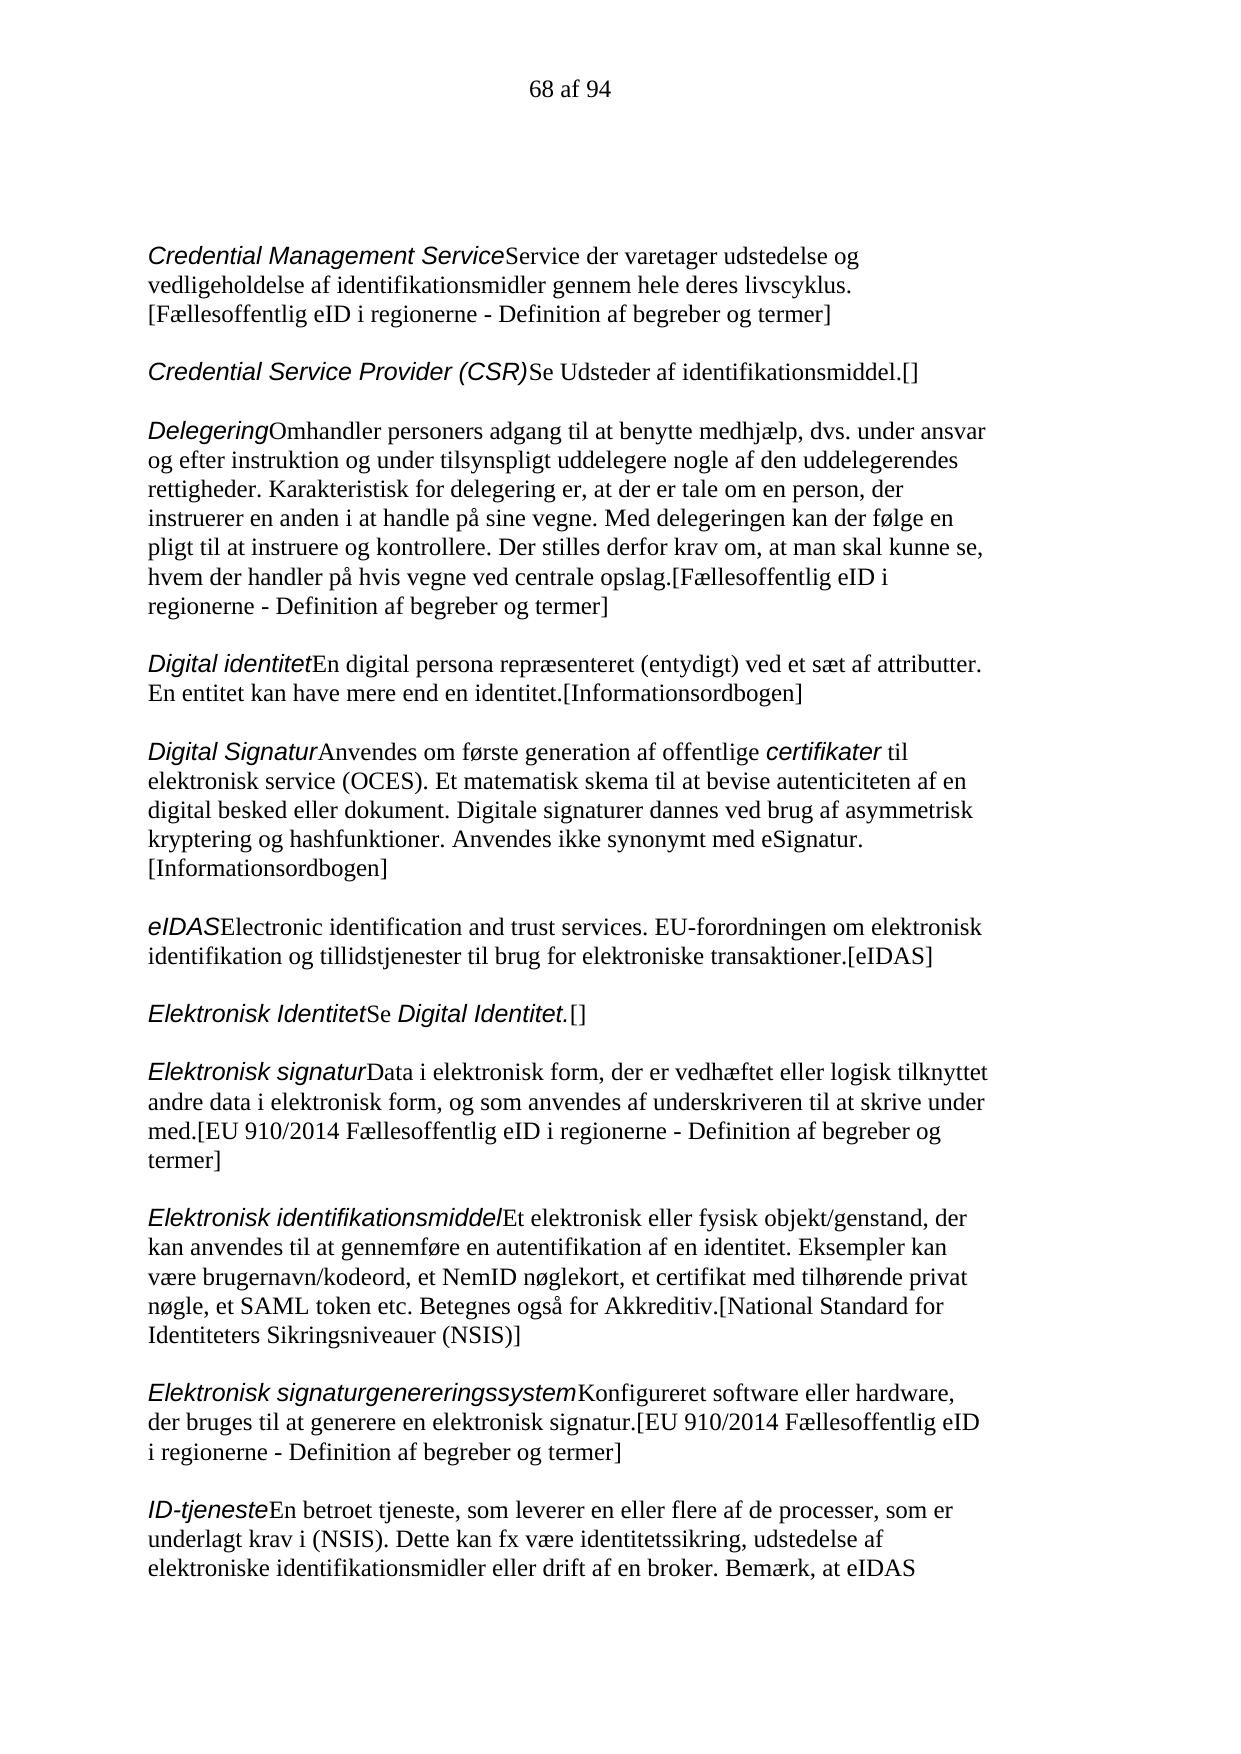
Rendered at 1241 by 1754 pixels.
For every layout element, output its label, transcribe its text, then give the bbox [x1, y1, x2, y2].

text Credential Service Provider (CSR)Se Udsteder af identifikationsmiddel.[] [148, 357, 992, 386]
text Elektronisk identifikationsmiddelEt elektronisk eller fysisk objekt/genstand, der kan anvendes til at gennemføre en autentifikation af en identitet. Eksempler kan være brugernavn/kodeord, et NemID nøglekort, et certifikat med tilhørende privat nøgle, et SAML token etc. Betegnes også for Akkreditiv.[National Standard for Identiteters Sikringsniveauer (NSIS)] [148, 1203, 992, 1349]
text eIDASElectronic identification and trust services. EU-forordningen om elektronisk identifikation og tillidstjenester til brug for elektroniske transaktioner.[eIDAS] [148, 911, 992, 969]
text Elektronisk IdentitetSe Digital Identitet.[] [148, 999, 992, 1028]
text Credential Management ServiceService der varetager udstedelse og vedligeholdelse af identifikationsmidler gennem hele deres livscyklus.[Fællesoffentlig eID i regionerne - Definition af begreber og termer] [148, 240, 992, 328]
text Elektronisk signaturData i elektronisk form, der er vedhæftet eller logisk tilknyttet andre data i elektronisk form, og som anvendes af underskriveren til at skrive under med.[EU 910/2014 Fællesoffentlig eID i regionerne - Definition af begreber og termer] [148, 1057, 992, 1174]
text Digital identitetEn digital persona repræsenteret (entydigt) ved et sæt af attributter. En entitet kan have mere end en identitet.[Informationsordbogen] [148, 649, 992, 707]
text DelegeringOmhandler personers adgang til at benytte medhjælp, dvs. under ansvar og efter instruktion og under tilsynspligt uddelegere nogle af den uddelegerendes rettigheder. Karakteristisk for delegering er, at der er tale om en person, der instruerer en anden i at handle på sine vegne. Med delegeringen kan der følge en pligt til at instruere og kontrollere. Der stilles derfor krav om, at man skal kunne se, hvem der handler på hvis vegne ved centrale opslag.[Fællesoffentlig eID i regionerne - Definition af begreber og termer] [148, 415, 992, 619]
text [148, 1494, 992, 1582]
text Digital SignaturAnvendes om første generation af offentlige certifikater til elektronisk service (OCES). Et matematisk skema til at bevise autenticiteten af en digital besked eller dokument. Digitale signaturer dannes ved brug af asymmetrisk kryptering og hashfunktioner. Anvendes ikke synonymt med eSignatur.[Informationsordbogen] [148, 736, 992, 882]
text Elektronisk signaturgenereringssystemKonfigureret software eller hardware, der bruges til at generere en elektronisk signatur.[EU 910/2014 Fællesoffentlig eID i regionerne - Definition af begreber og termer] [148, 1378, 992, 1465]
